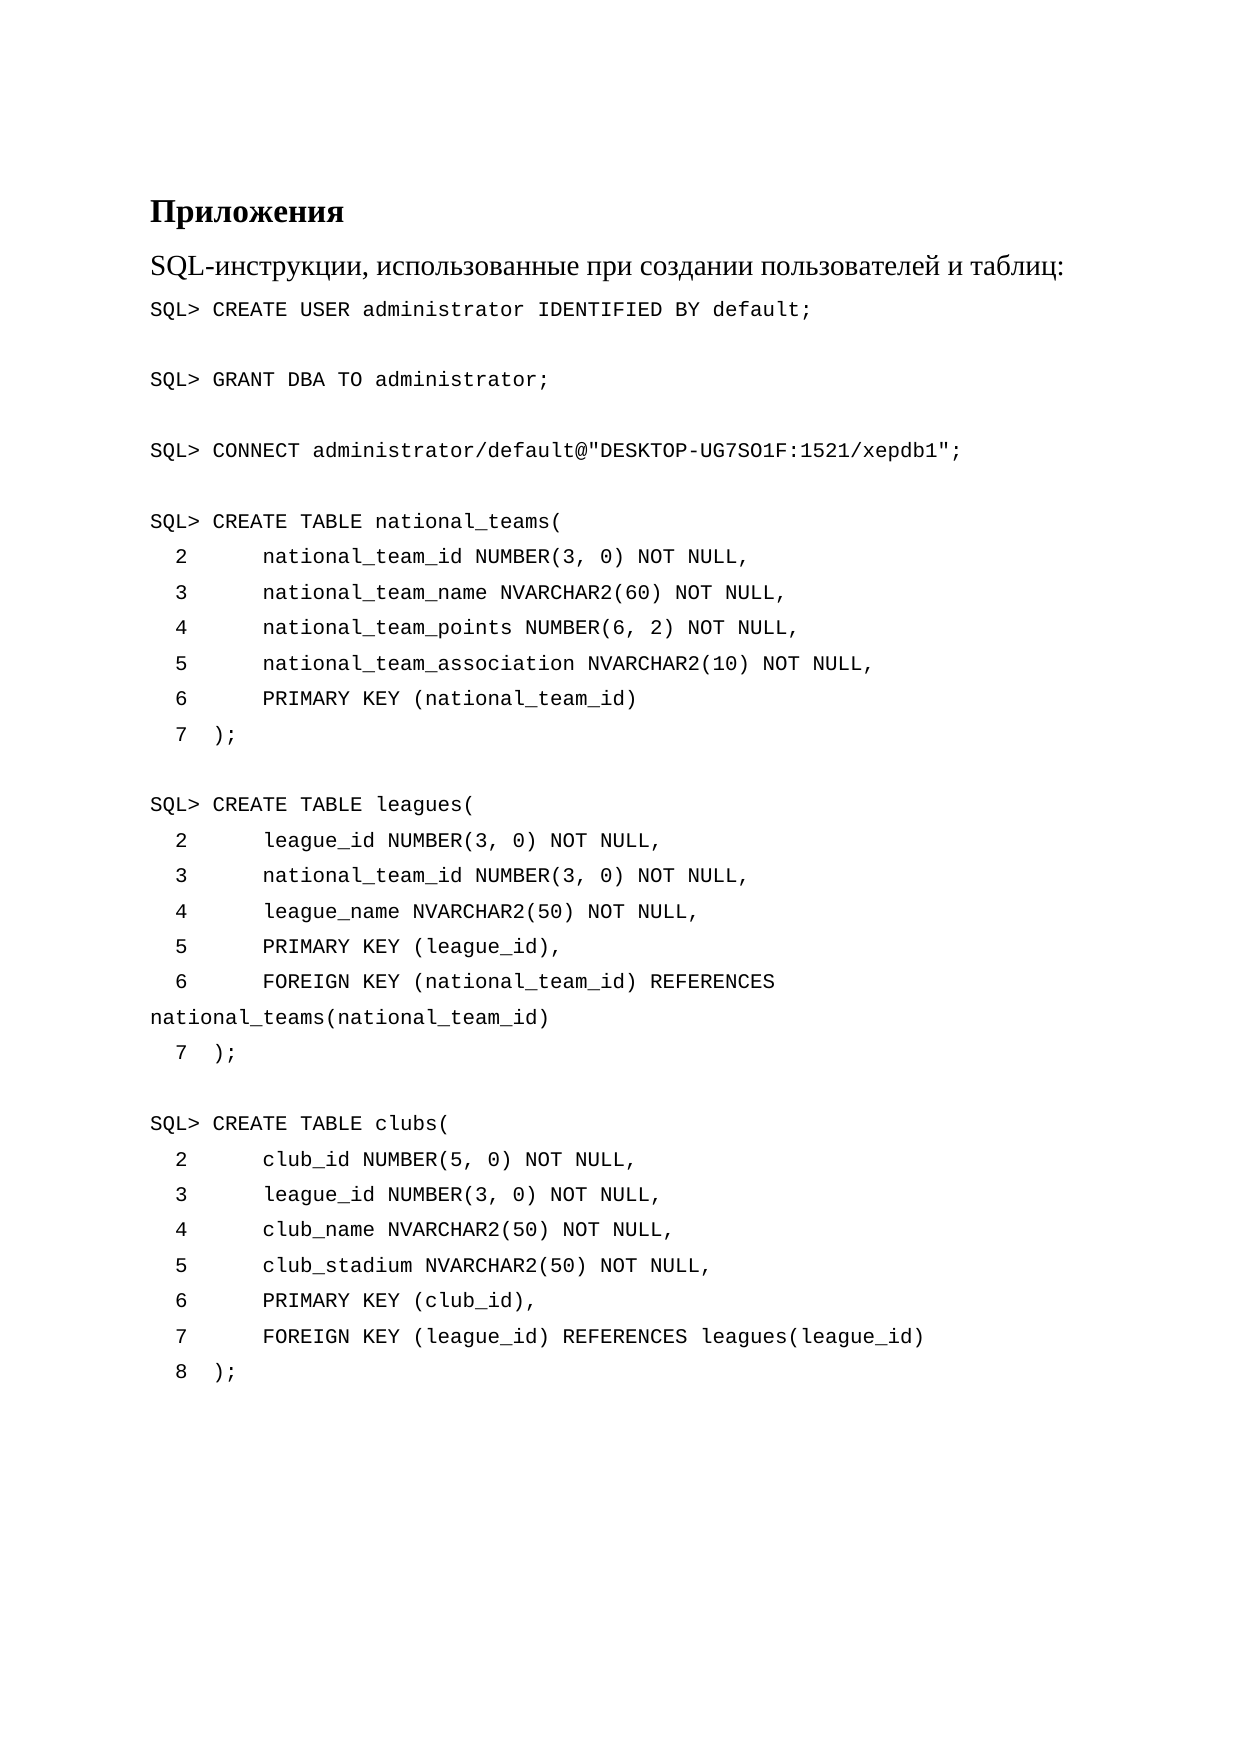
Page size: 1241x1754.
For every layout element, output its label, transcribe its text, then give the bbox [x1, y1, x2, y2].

text SQL-инструкции, использованные при создании пользователей и таблиц: [150, 248, 1090, 282]
text SQL> CREATE TABLE clubs( [150, 1113, 1090, 1137]
text 4 national_team_points NUMBER(6, 2) NOT NULL, [150, 617, 1090, 641]
text 6 PRIMARY KEY (national_team_id) [150, 688, 1090, 712]
text SQL> CREATE USER administrator IDENTIFIED BY default; [150, 298, 1090, 322]
text 6 FOREIGN KEY (national_team_id) REFERENCES national_teams(national_team_id) [150, 971, 1090, 1031]
text SQL> CREATE TABLE leagues( [150, 794, 1090, 818]
text 5 club_stadium NVARCHAR2(50) NOT NULL, [150, 1255, 1090, 1278]
text 4 league_name NVARCHAR2(50) NOT NULL, [150, 901, 1090, 924]
text 8 ); [150, 1361, 1090, 1385]
text 7 ); [150, 723, 1090, 747]
text 2 club_id NUMBER(5, 0) NOT NULL, [150, 1148, 1090, 1172]
text 2 league_id NUMBER(3, 0) NOT NULL, [150, 830, 1090, 853]
text SQL> GRANT DBA TO administrator; [150, 369, 1090, 393]
text SQL> CONNECT administrator/default@"DESKTOP-UG7SO1F:1521/xepdb1"; [150, 440, 1090, 464]
text 7 FOREIGN KEY (league_id) REFERENCES leagues(league_id) [150, 1326, 1090, 1349]
text 6 PRIMARY KEY (club_id), [150, 1290, 1090, 1314]
text 3 national_team_id NUMBER(3, 0) NOT NULL, [150, 865, 1090, 889]
text 2 national_team_id NUMBER(3, 0) NOT NULL, [150, 546, 1090, 570]
text 4 club_name NVARCHAR2(50) NOT NULL, [150, 1219, 1090, 1243]
text 3 national_team_name NVARCHAR2(60) NOT NULL, [150, 582, 1090, 606]
text 5 national_team_association NVARCHAR2(10) NOT NULL, [150, 653, 1090, 676]
text 3 league_id NUMBER(3, 0) NOT NULL, [150, 1184, 1090, 1208]
text 7 ); [150, 1042, 1090, 1066]
text SQL> CREATE TABLE national_teams( [150, 511, 1090, 535]
subtitle Приложения [150, 192, 1090, 230]
text 5 PRIMARY KEY (league_id), [150, 936, 1090, 960]
